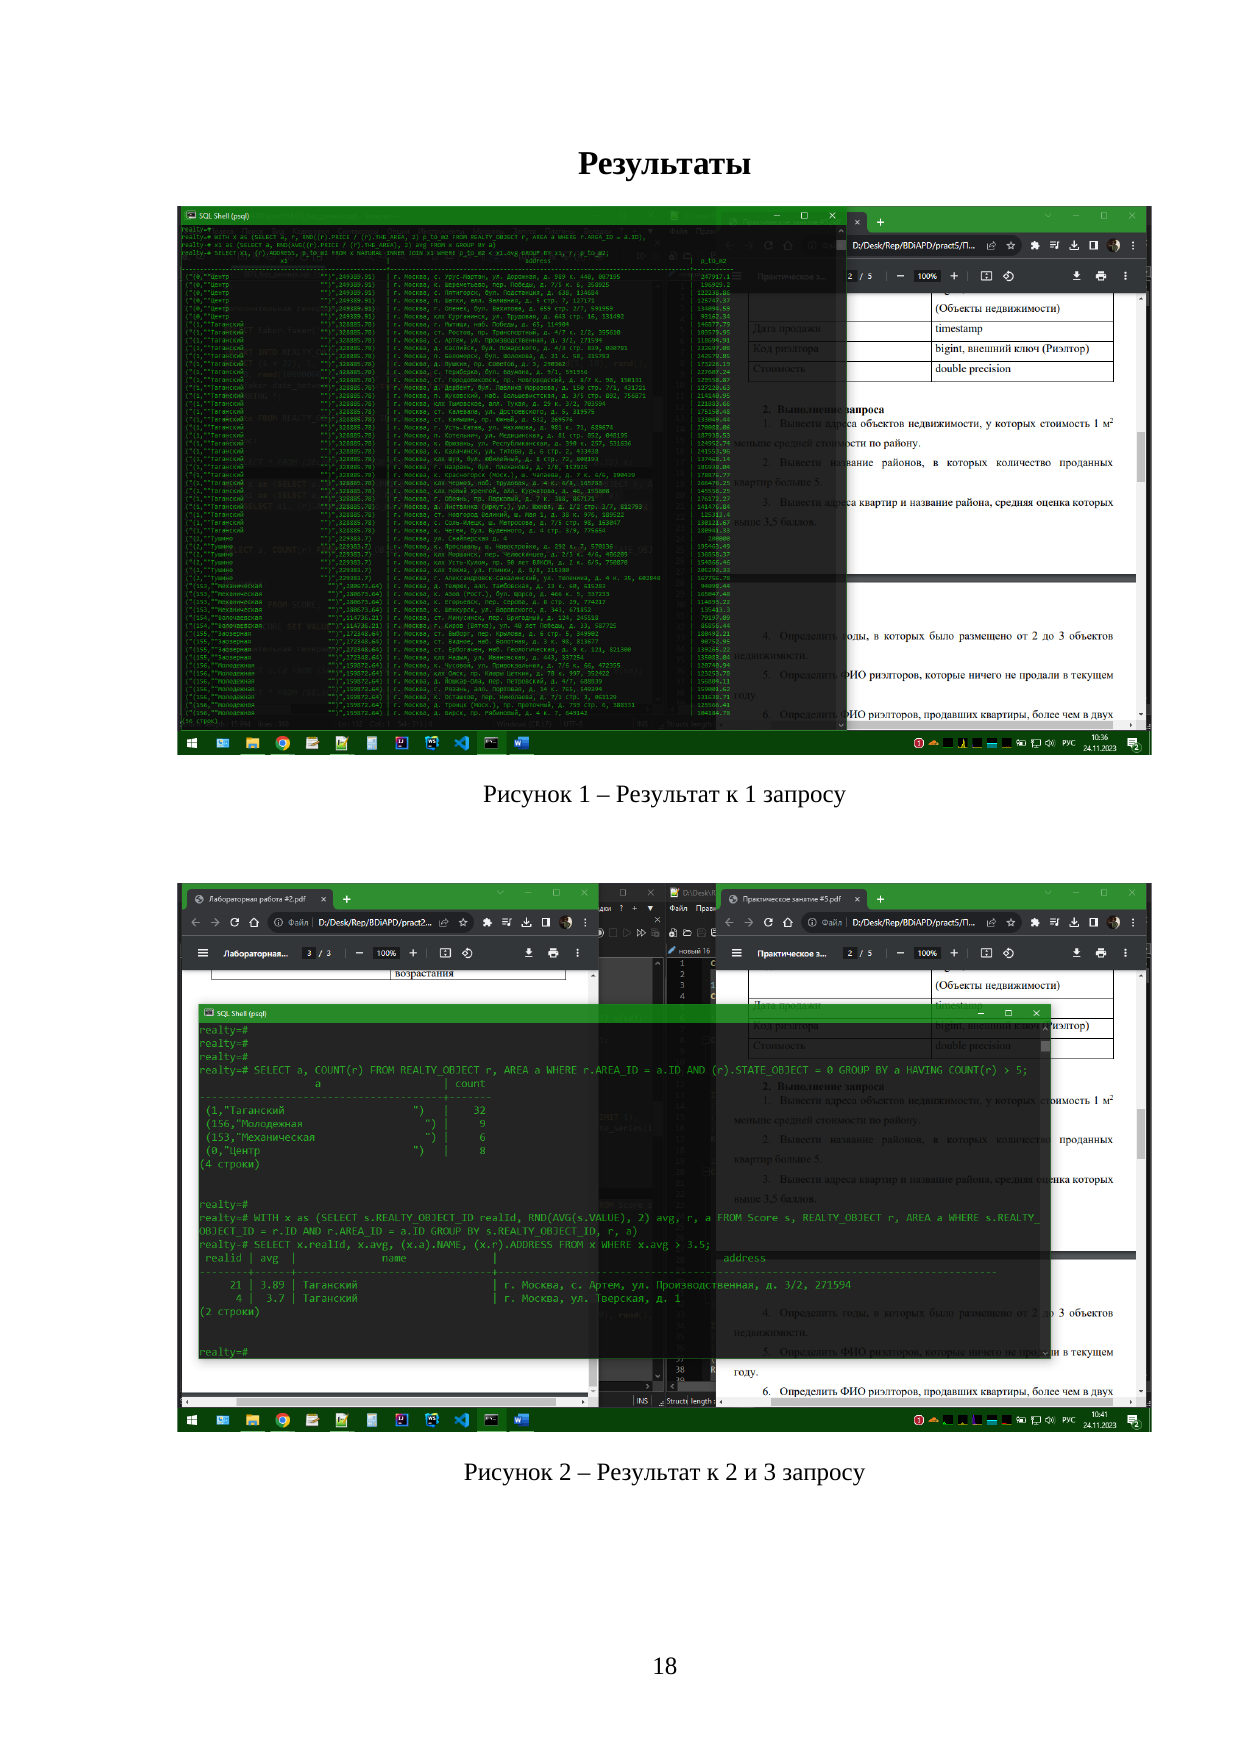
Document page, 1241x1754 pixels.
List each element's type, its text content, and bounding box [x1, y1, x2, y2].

text Результаты [177, 143, 1152, 181]
picture [177, 206, 1152, 755]
picture [177, 883, 1152, 1432]
text Рисунок 1 – Результат к 1 запросу [177, 779, 1152, 808]
text Рисунок 2 – Результат к 2 и 3 запросу [177, 1457, 1152, 1486]
